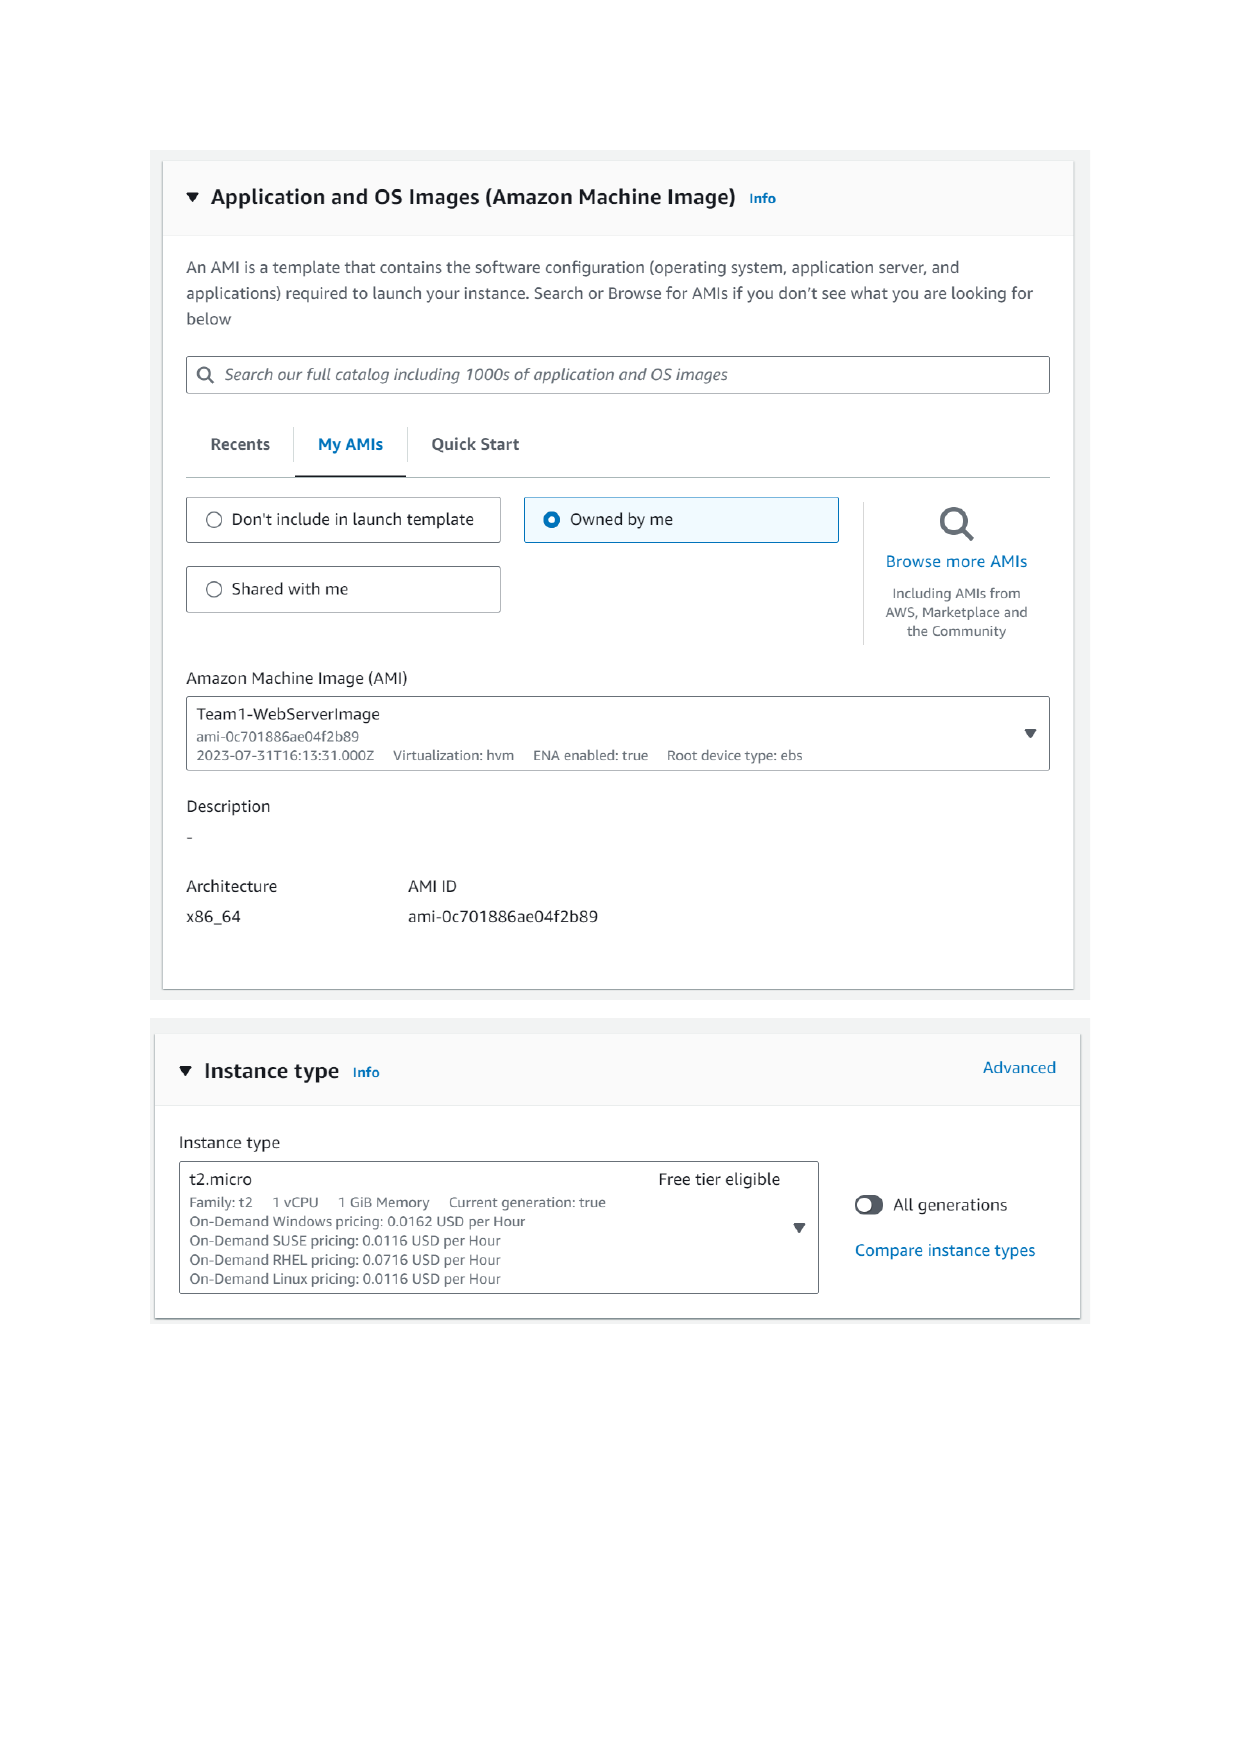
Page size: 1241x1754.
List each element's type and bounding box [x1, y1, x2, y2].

picture [150, 150, 1091, 1000]
picture [150, 1018, 1091, 1324]
